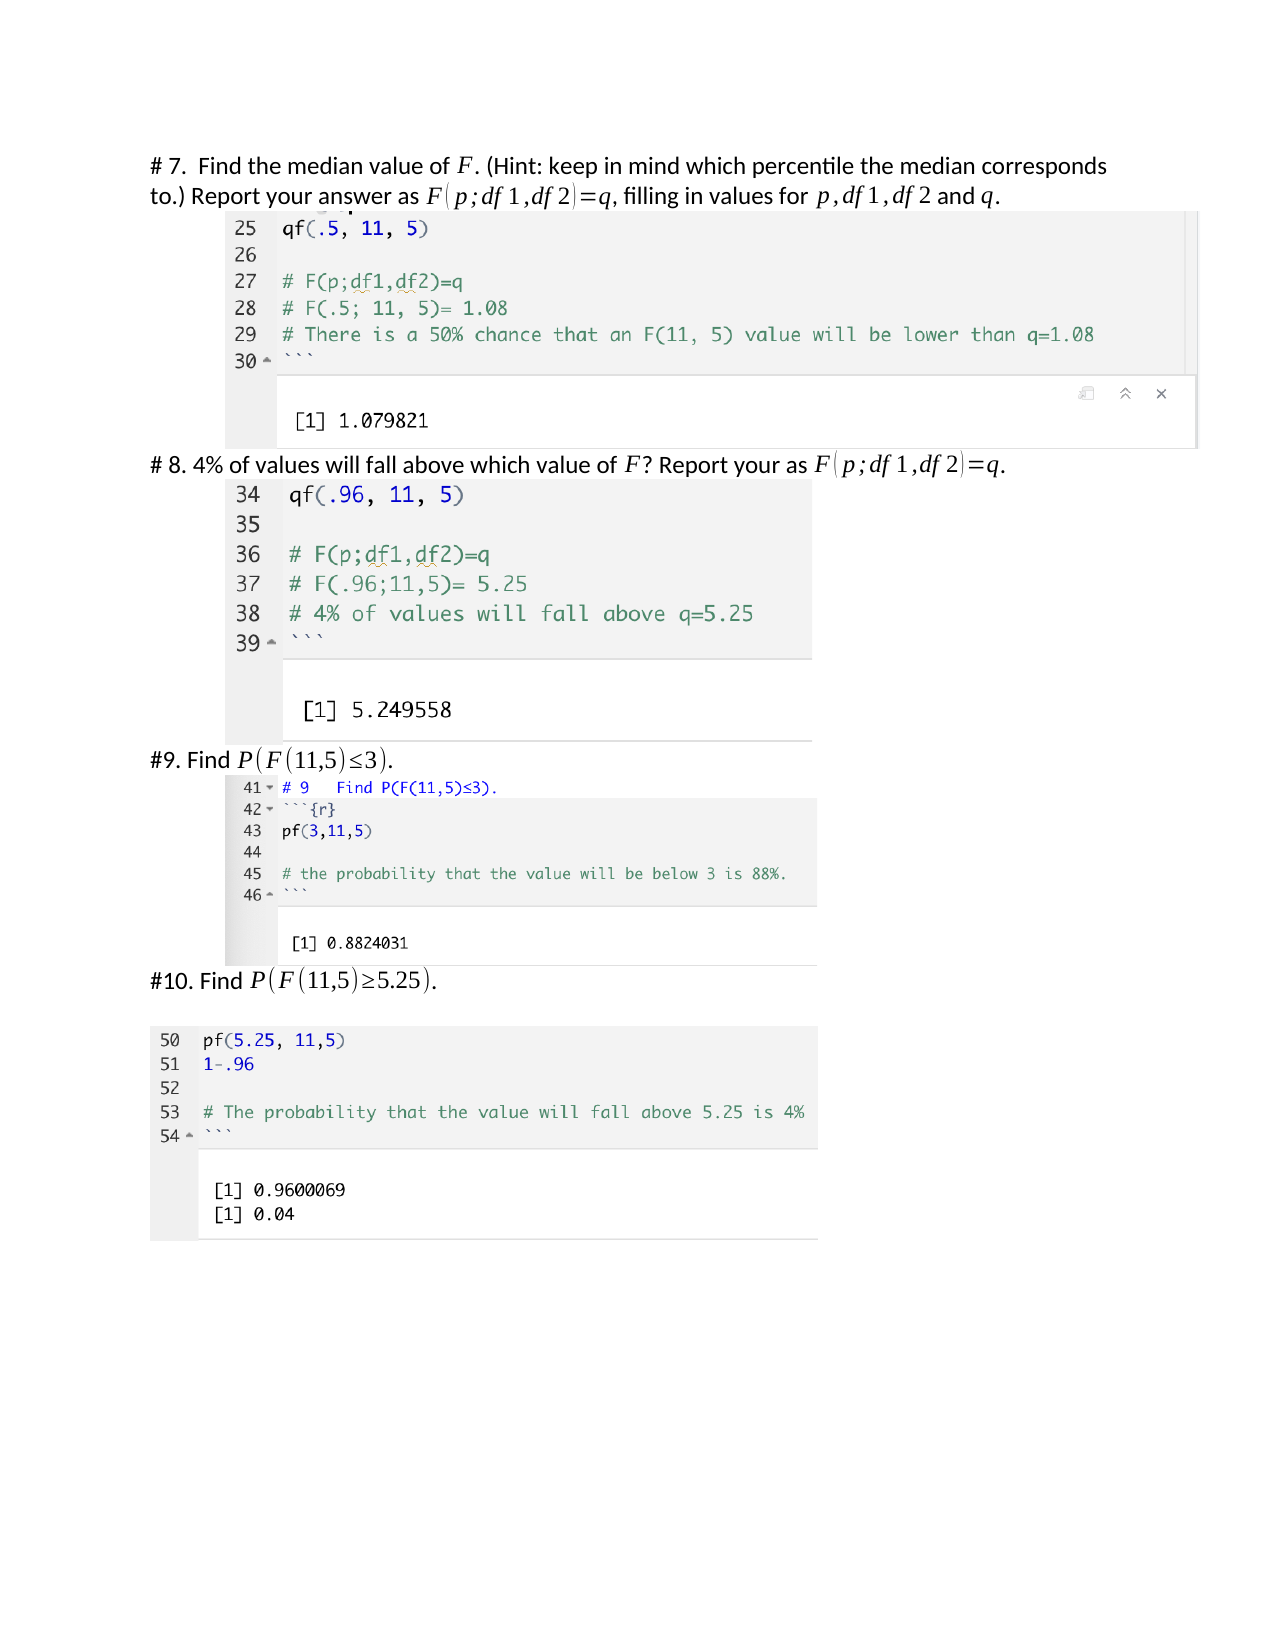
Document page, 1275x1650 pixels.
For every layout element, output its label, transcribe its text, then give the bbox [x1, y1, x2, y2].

text # 7. Find the median value of . (Hint: keep in mind which percentile the median corresponds to.) Report your answer as , filling in values for and . [150, 150, 1125, 211]
picture [225, 775, 818, 966]
text # 8. 4% of values will fall above which value of ? Report your as . [150, 449, 1125, 480]
picture [150, 1026, 818, 1241]
text #9. Find . [150, 744, 1125, 775]
picture [225, 479, 813, 745]
picture [225, 211, 1200, 449]
text #10. Find . [150, 965, 1125, 996]
